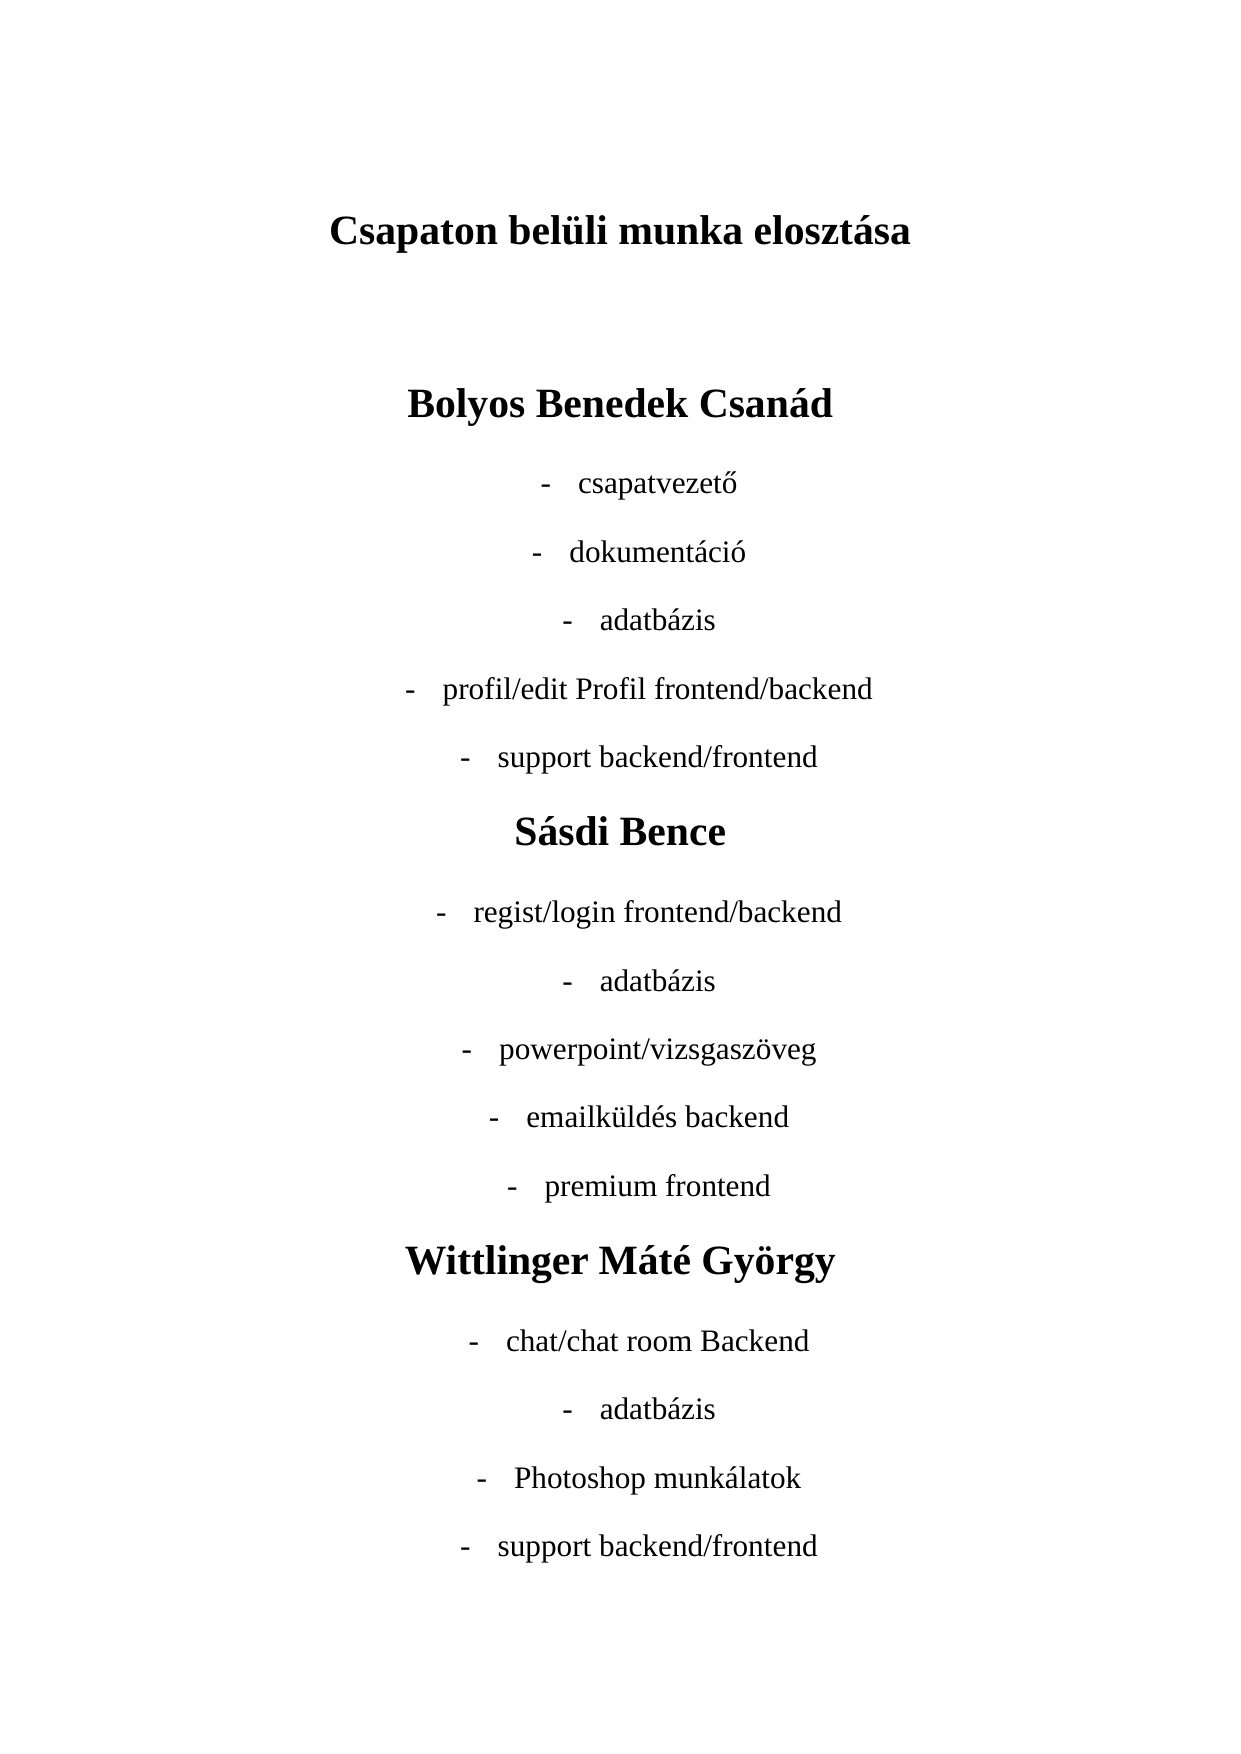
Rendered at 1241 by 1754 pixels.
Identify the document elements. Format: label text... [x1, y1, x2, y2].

list powerpoint/vizsgaszöveg [185, 1030, 1093, 1066]
list adatbázis [185, 962, 1093, 998]
list csapatvezető [185, 465, 1093, 501]
list profil/edit Profil frontend/backend [185, 670, 1093, 706]
list premium frontend [185, 1167, 1093, 1203]
list regist/login frontend/backend [185, 893, 1093, 929]
list support backend/frontend [185, 1527, 1093, 1563]
list adatbázis [185, 1390, 1093, 1426]
list emailküldés backend [185, 1099, 1093, 1134]
list support backend/frontend [185, 738, 1093, 774]
list chat/chat room Backend [185, 1322, 1093, 1358]
list dokumentáció [185, 533, 1093, 569]
text Sásdi Bence [148, 807, 1093, 855]
text Bolyos Benedek Csanád [148, 378, 1093, 426]
text Wittlinger Máté György [148, 1236, 1093, 1283]
list Photoshop munkálatok [185, 1459, 1093, 1495]
text Csapaton belüli munka elosztása [148, 205, 1093, 253]
list adatbázis [185, 602, 1093, 637]
